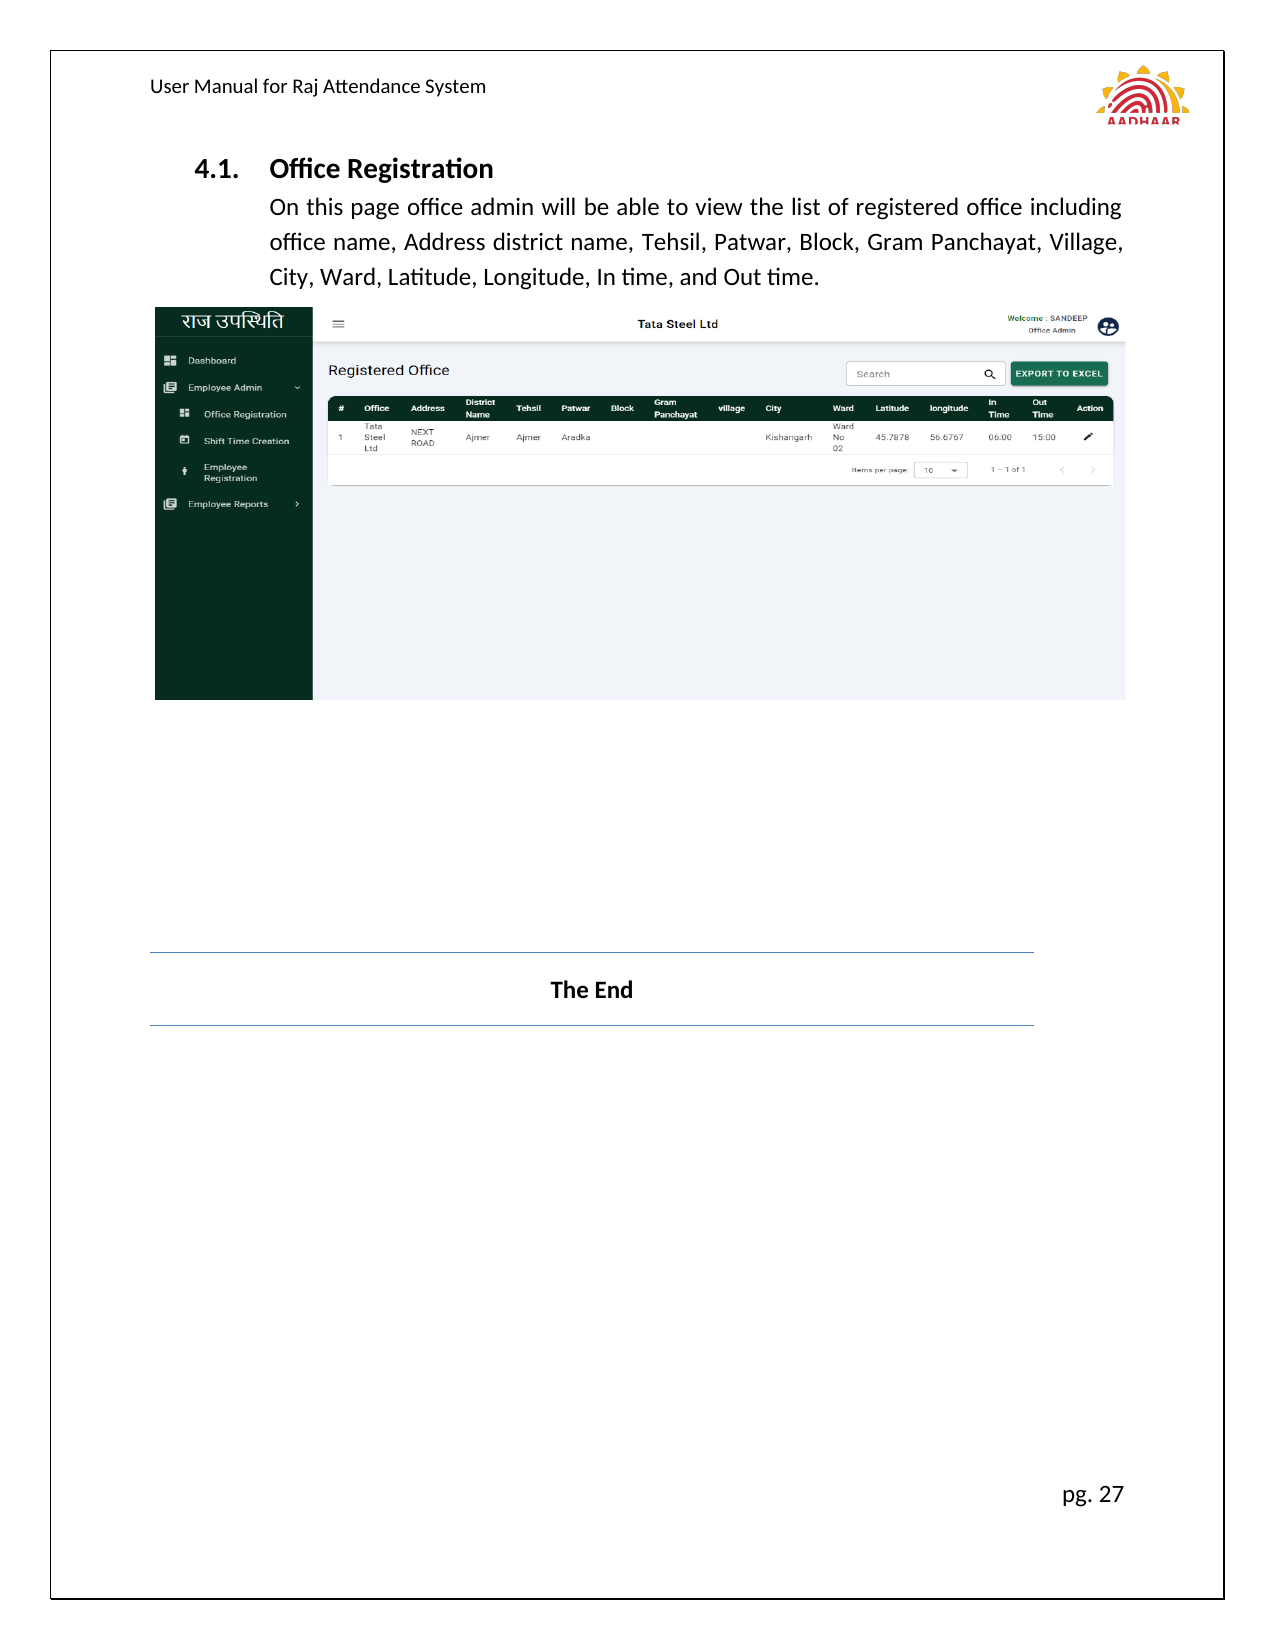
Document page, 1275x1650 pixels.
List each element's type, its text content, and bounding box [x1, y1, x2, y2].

text On this page office admin will be able to view the list of registered office including office name, Address district name, Tehsil, Patwar, Block, Gram Panchayat, Village, City, Ward, Latitude, Longitude, In time, and Out time. [269, 191, 1124, 291]
picture [153, 307, 1125, 699]
text The End [150, 953, 1034, 1025]
picture [1095, 65, 1189, 125]
subtitle Office Registration [194, 150, 1124, 186]
